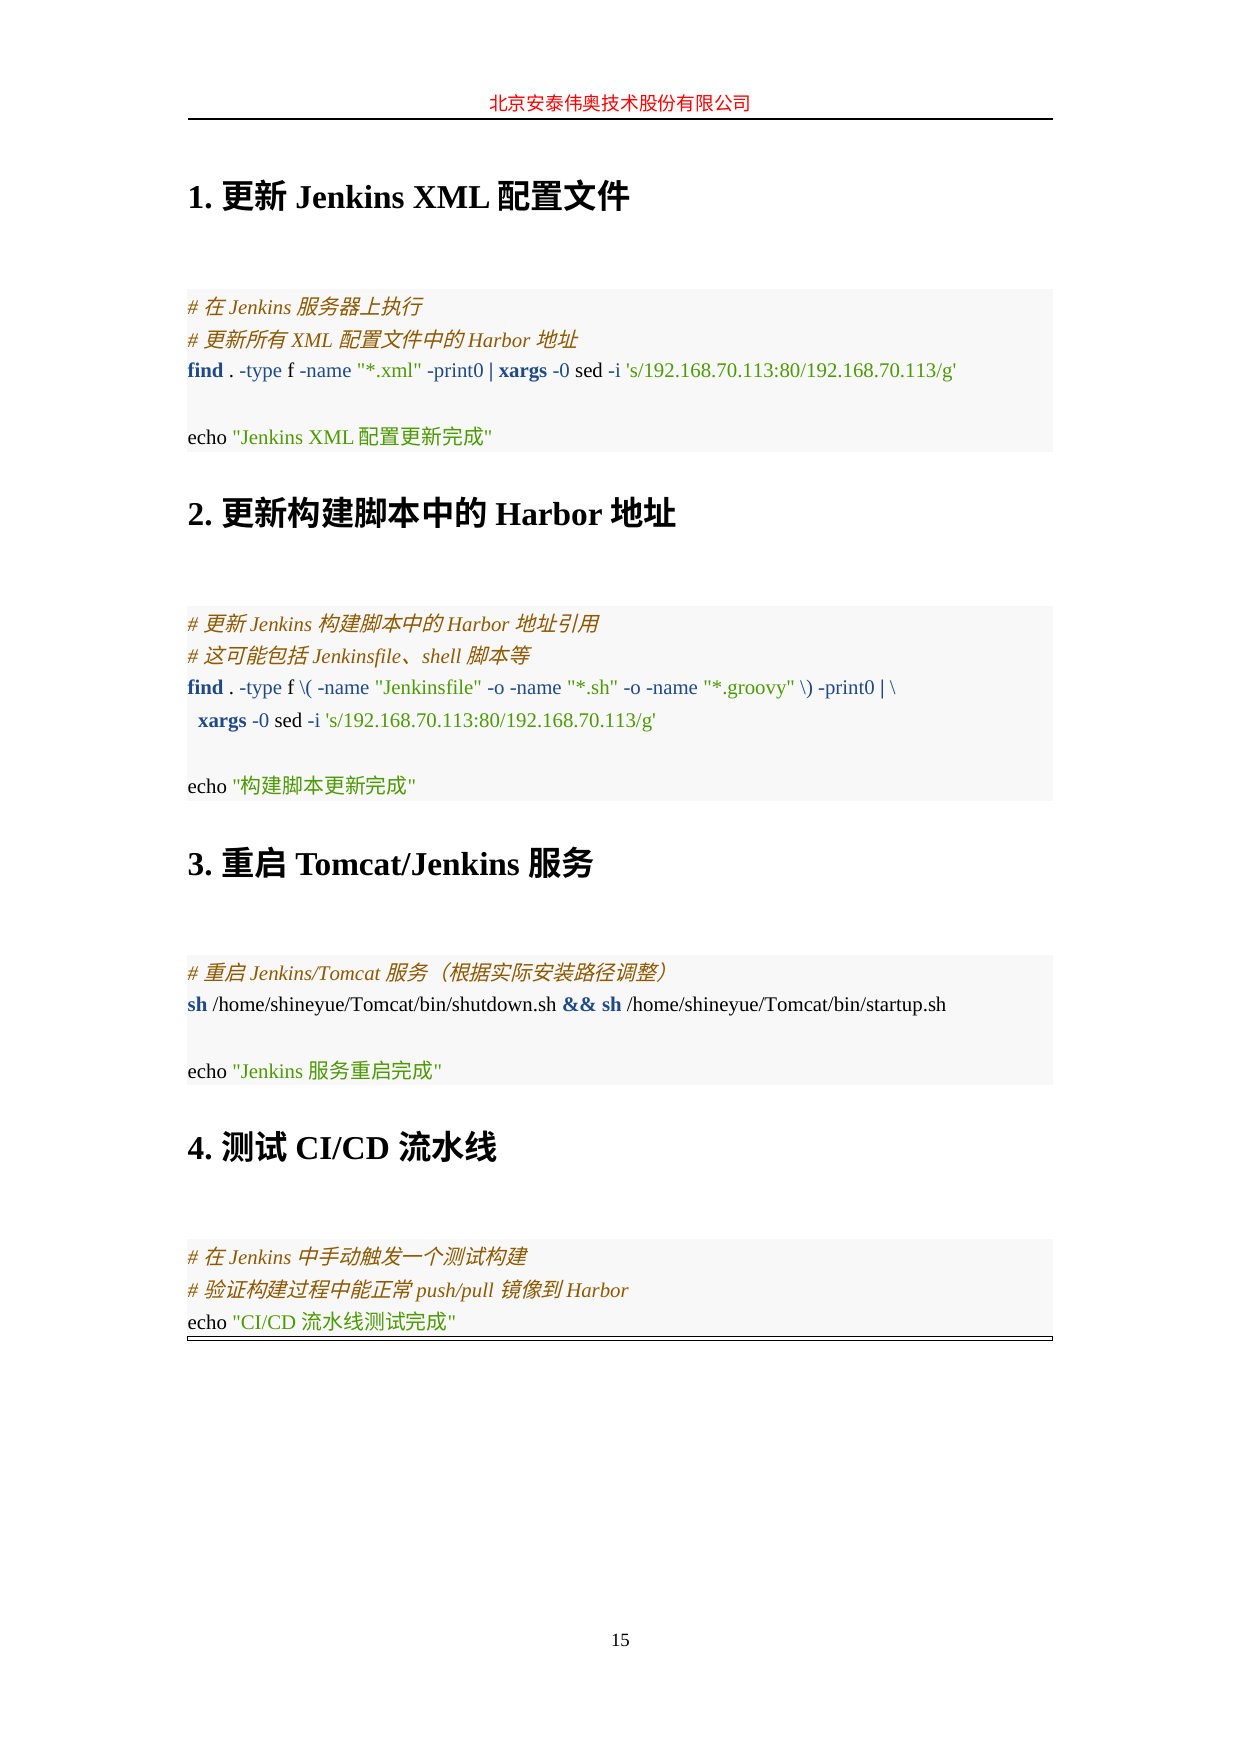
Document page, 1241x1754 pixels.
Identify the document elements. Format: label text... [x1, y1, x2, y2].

subtitle 4. 测试 CI/CD 流水线 [187, 1112, 1053, 1177]
subtitle 2. 更新构建脚本中的 Harbor 地址 [187, 479, 1053, 544]
text # 在 Jenkins 中手动触发一个测试构建 # 验证构建过程中能正常 push/pull 镜像到 Harbor echo "CI/CD 流水线测试完成" [187, 1239, 1053, 1336]
subtitle 1. 更新 Jenkins XML 配置文件 [187, 162, 1053, 227]
text # 重启 Jenkins/Tomcat 服务（根据实际安装路径调整） sh /home/shineyue/Tomcat/bin/shutdown.sh && sh /home/shineyue/Tomcat/bin/startup.sh echo "Jenkins 服务重启完成" [187, 955, 1053, 1085]
text # 更新 Jenkins 构建脚本中的 Harbor 地址引用 # 这可能包括 Jenkinsfile、shell 脚本等 find . -type f \( -name "Jenkinsfile" -o -name "*.sh" -o -name "*.groovy" \) -print0 | \ xargs -0 sed -i 's/192.168.70.113:80/192.168.70.113/g' echo "构建脚本更新完成" [187, 606, 1053, 801]
text # 在 Jenkins 服务器上执行 # 更新所有 XML 配置文件中的 Harbor 地址 find . -type f -name "*.xml" -print0 | xargs -0 sed -i 's/192.168.70.113:80/192.168.70.113/g' echo "Jenkins XML配置更新完成" [187, 289, 1053, 452]
subtitle 3. 重启 Tomcat/Jenkins 服务 [187, 828, 1053, 893]
